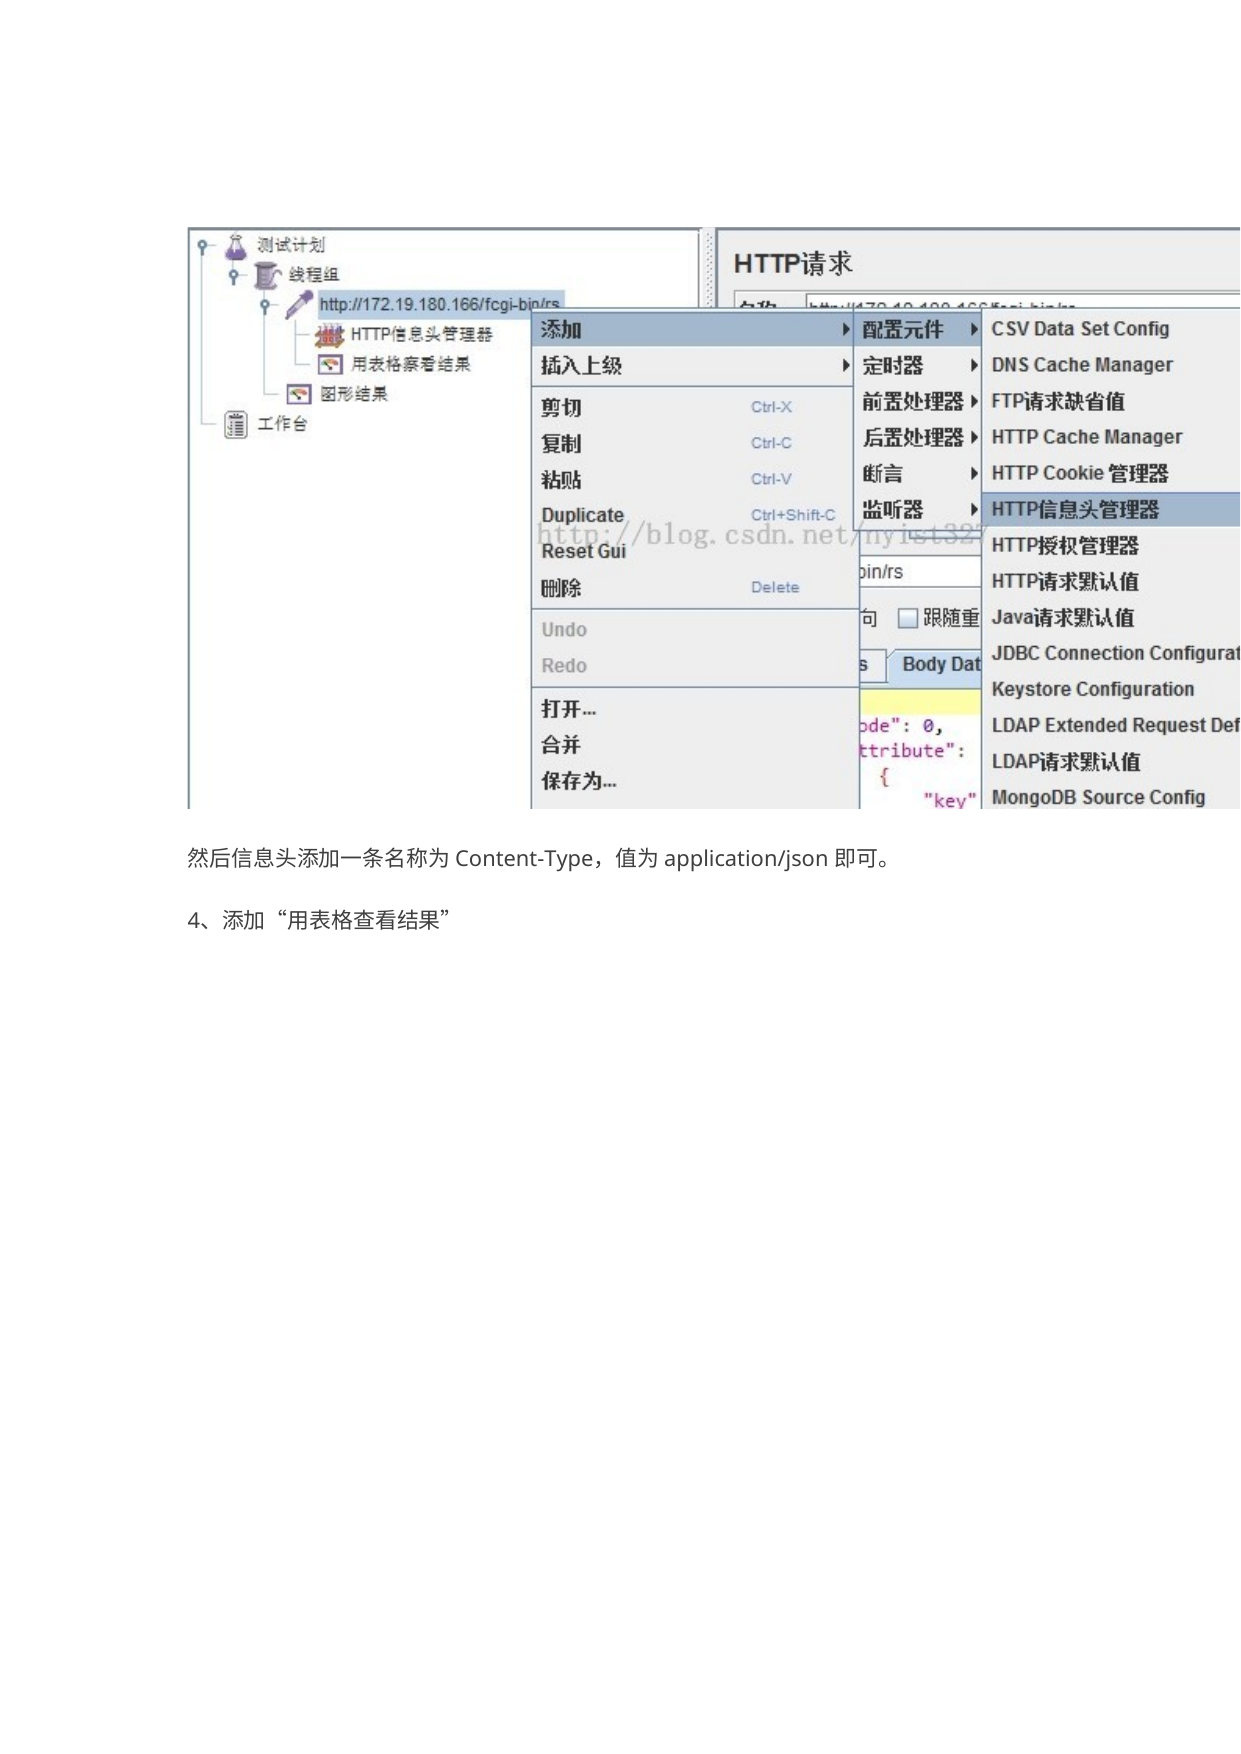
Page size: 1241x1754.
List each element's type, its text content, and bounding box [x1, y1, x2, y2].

text 然后信息头添加一条名称为 Content-Type，值为 application/json 即可。 [187, 841, 1053, 874]
text 4、添加“用表格查看结果” [187, 903, 1053, 935]
picture [187, 227, 1241, 809]
